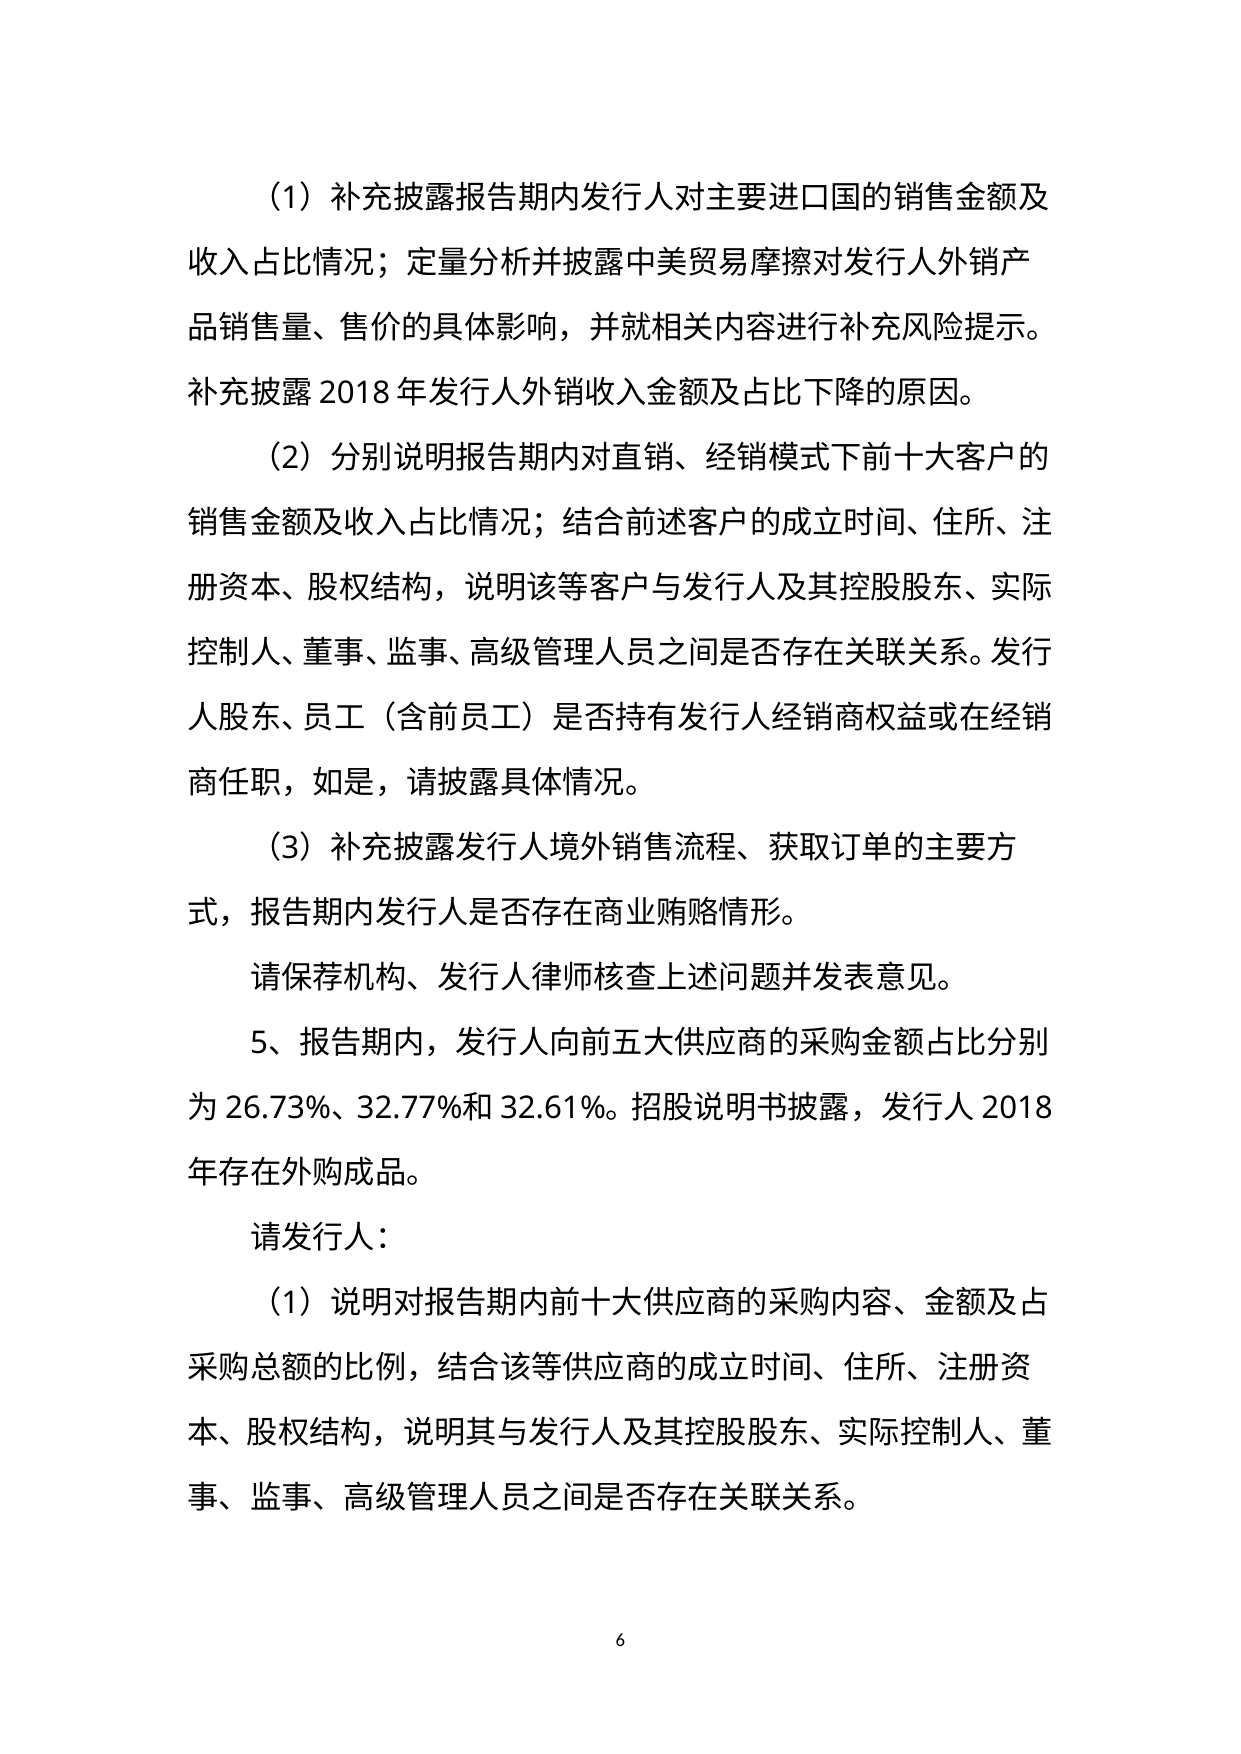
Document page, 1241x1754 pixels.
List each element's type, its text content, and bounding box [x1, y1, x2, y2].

list 5、报告期内，发行人向前五大供应商的采购金额占比分别为26.73%、32.77%和32.61%。招股说明书披露，发行人2018年存在外购成品。 [187, 1007, 1053, 1202]
list 分别说明报告期内对直销、经销模式下前十大客户的销售金额及收入占比情况；结合前述客户的成立时间、住所、注册资本、股权结构，说明该等客户与发行人及其控股股东、实际控制人、董事、监事、高级管理人员之间是否存在关联关系。发行人股东、员工（含前员工）是否持有发行人经销商权益或在经销商任职，如是，请披露具体情况。 [187, 422, 1053, 812]
list 补充披露报告期内发行人对主要进口国的销售金额及收入占比情况；定量分析并披露中美贸易摩擦对发行人外销产品销售量、售价的具体影响，并就相关内容进行补充风险提示。补充披露2018年发行人外销收入金额及占比下降的原因。 [187, 162, 1053, 422]
text 请发行人： [187, 1202, 1053, 1267]
list 说明对报告期内前十大供应商的采购内容、金额及占采购总额的比例，结合该等供应商的成立时间、住所、注册资本、股权结构，说明其与发行人及其控股股东、实际控制人、董事、监事、高级管理人员之间是否存在关联关系。 [187, 1267, 1053, 1527]
list 补充披露发行人境外销售流程、获取订单的主要方式，报告期内发行人是否存在商业贿赂情形。 [187, 812, 1053, 942]
text 请保荐机构、发行人律师核查上述问题并发表意见。 [187, 942, 1053, 1007]
